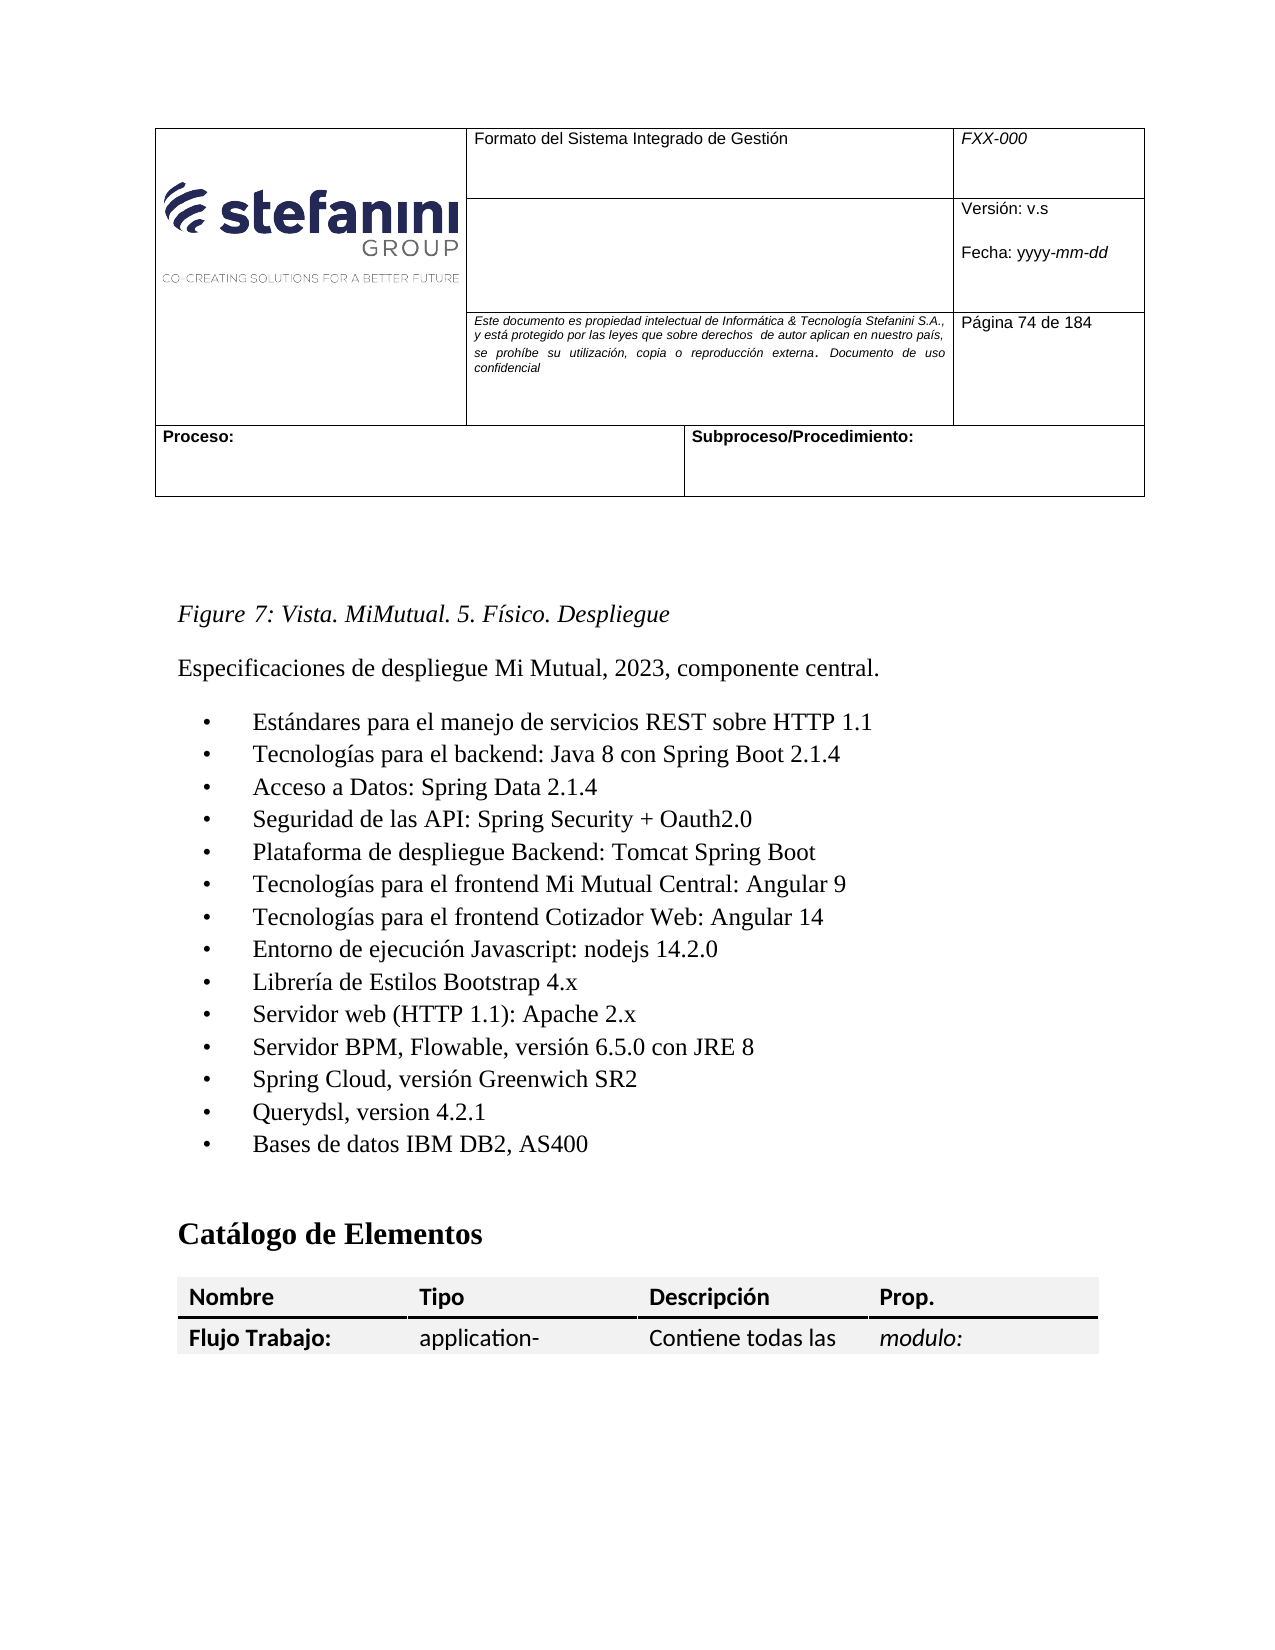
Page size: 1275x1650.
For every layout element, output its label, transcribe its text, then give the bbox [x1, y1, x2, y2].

list Estándares para el manejo de servicios REST sobre HTTP 1.1 [202, 707, 1098, 736]
table_header Nombre [178, 1278, 407, 1316]
list Tecnologías para el backend: Java 8 con Spring Boot 2.1.4 [202, 739, 1098, 768]
table_header Tipo [408, 1278, 637, 1316]
list Querydsl, version 4.2.1 [202, 1097, 1098, 1126]
list Servidor web (HTTP 1.1): Apache 2.x [202, 999, 1098, 1028]
picture [162, 182, 460, 286]
table_header Prop. [869, 1278, 1098, 1316]
list Acceso a Datos: Spring Data 2.1.4 [202, 772, 1098, 801]
list Servidor BPM, Flowable, versión 6.5.0 con JRE 8 [202, 1032, 1098, 1061]
list Plataforma de despliegue Backend: Tomcat Spring Boot [202, 837, 1098, 866]
table_cell application-component [408, 1319, 637, 1353]
text Especificaciones de despliegue Mi Mutual, 2023, componente central. [177, 653, 1098, 682]
table_header Descripción [638, 1278, 868, 1316]
list Entorno de ejecución Javascript: nodejs 14.2.0 [202, 934, 1098, 963]
table_cell modulo: mimutualalcanseSOA: Fase 1.1 [869, 1319, 1098, 1353]
subtitle Catálogo de Elementos [177, 1216, 1098, 1252]
list Tecnologías para el frontend Cotizador Web: Angular 14 [202, 902, 1098, 931]
list Seguridad de las API: Spring Security + Oauth2.0 [202, 804, 1098, 833]
list Bases de datos IBM DB2, AS400 [202, 1129, 1098, 1158]
list Tecnologías para el frontend Mi Mutual Central: Angular 9 [202, 869, 1098, 898]
table_cell Flujo Trabajo: flowable [178, 1319, 407, 1353]
list Librería de Estilos Bootstrap 4.x [202, 967, 1098, 996]
text Figure 7: Vista. MiMutual. 5. Físico. Despliegue [177, 599, 1098, 628]
list Spring Cloud, versión Greenwich SR2 [202, 1064, 1098, 1093]
